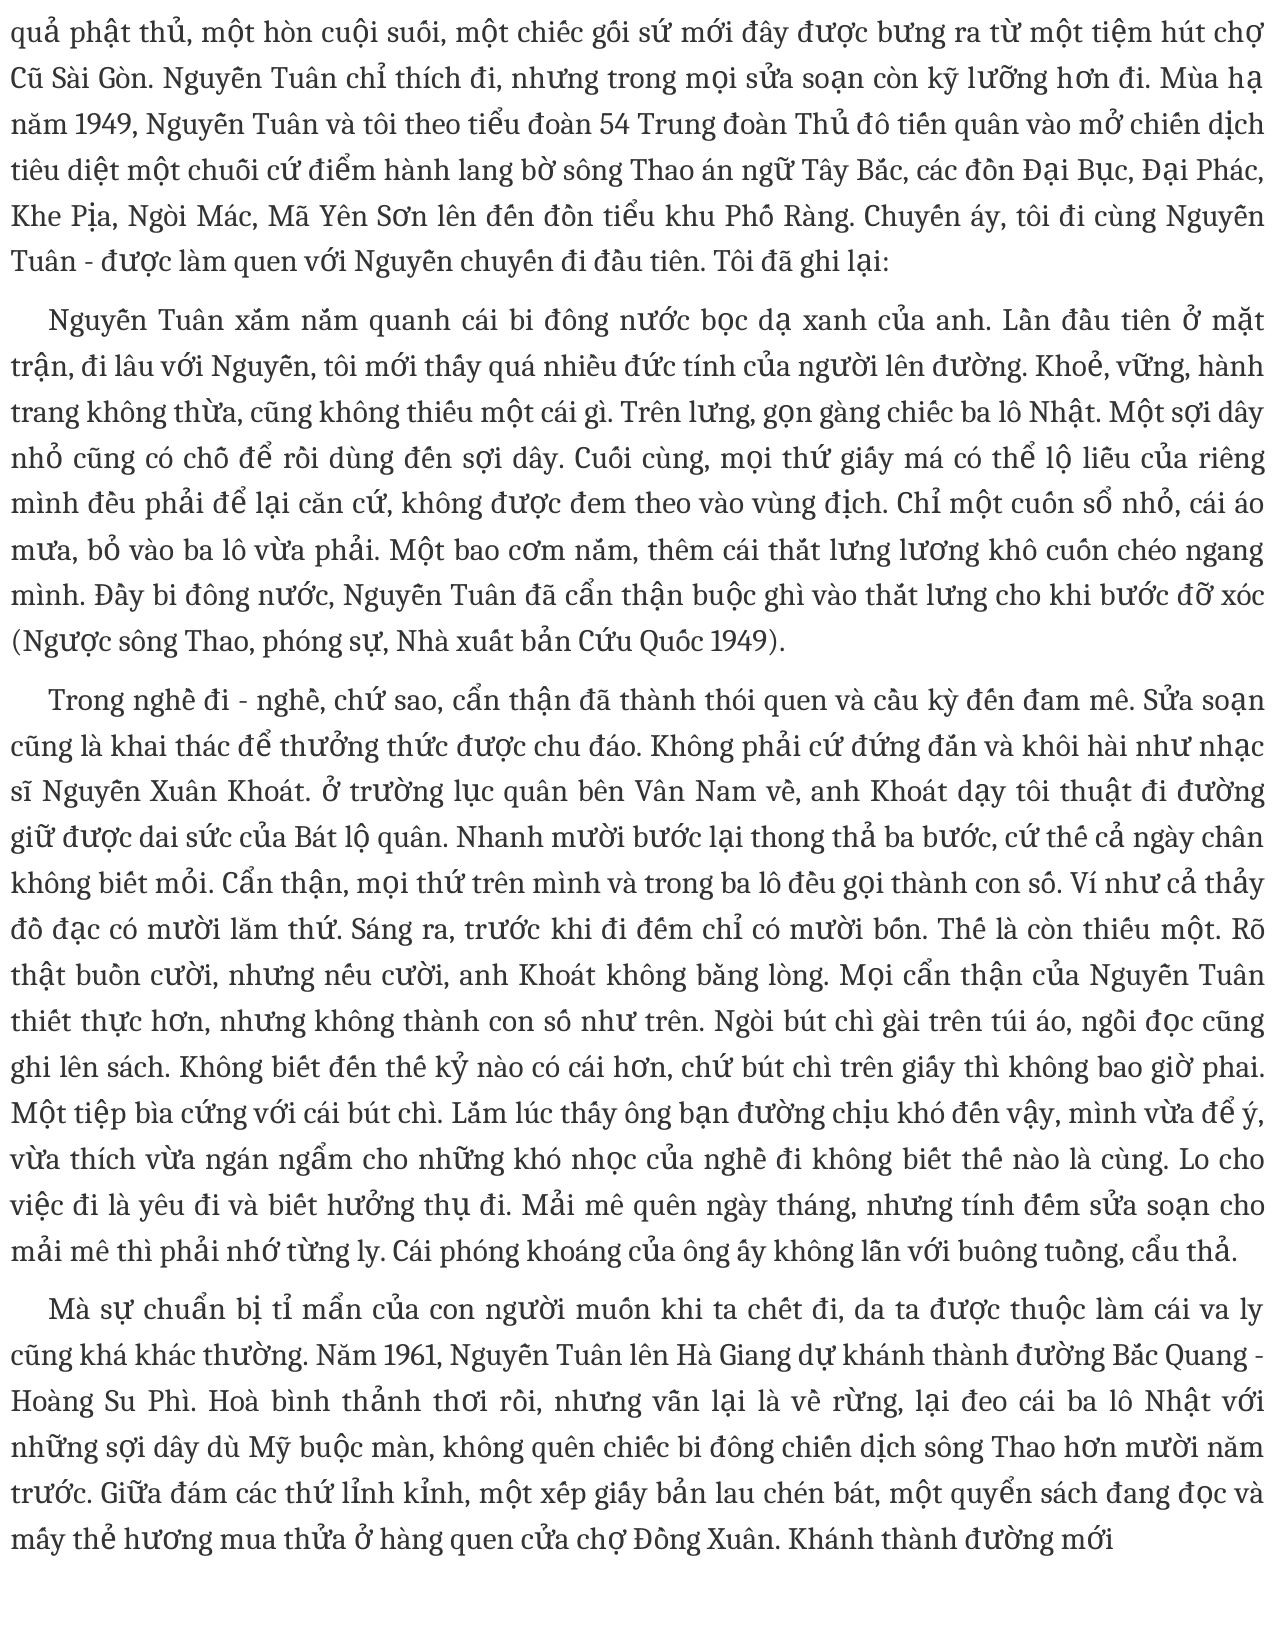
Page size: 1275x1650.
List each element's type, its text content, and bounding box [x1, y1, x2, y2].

text Nguyễn Tuân xắm nắm quanh cái bi đông nước bọc dạ xanh của anh. Lần đầu tiên ở mặt trận, đi lâu với Nguyễn, tôi mới thấy quá nhiều đức tính của người lên đường. Khoẻ, vững, hành trang không thừa, cũng không thiếu một cái gì. Trên lưng, gọn gàng chiếc ba lô Nhật. Một sợi dây nhỏ cũng có chỗ để rồi dùng đến sợi dây. Cuối cùng, mọi thứ giấy má có thể lộ liễu của riêng mình đều phải để lại căn cứ, không được đem theo vào vùng địch. Chỉ một cuốn sổ nhỏ, cái áo mưa, bỏ vào ba lô vừa phải. Một bao cơm nắm, thêm cái thắt lưng lương khô cuốn chéo ngang mình. Đầy bi đông nước, Nguyễn Tuân đã cẩn thận buộc ghì vào thắt lưng cho khi bước đỡ xóc (Ngược sông Thao, phóng sự, Nhà xuất bản Cứu Quốc 1949). [10, 302, 1265, 659]
text Trong nghề đi - nghề, chứ sao, cẩn thận đã thành thói quen và cầu kỳ đến đam mê. Sửa soạn cũng là khai thác để thưởng thức được chu đáo. Không phải cứ đứng đắn và khôi hài như nhạc sĩ Nguyễn Xuân Khoát. ở trường lục quân bên Vân Nam về, anh Khoát dạy tôi thuật đi đường giữ được dai sức của Bát lộ quân. Nhanh mười bước lại thong thả ba bước, cứ thế cả ngày chân không biết mỏi. Cẩn thận, mọi thứ trên mình và trong ba lô đều gọi thành con số. Ví như cả thảy đồ đạc có mười lăm thứ. Sáng ra, trước khi đi đếm chỉ có mười bốn. Thế là còn thiếu một. Rõ thật buồn cười, nhưng nếu cười, anh Khoát không bằng lòng. Mọi cẩn thận của Nguyễn Tuân thiết thực hơn, nhưng không thành con số như trên. Ngòi bút chì gài trên túi áo, ngồi đọc cũng ghi lên sách. Không biết đến thế kỷ nào có cái hơn, chứ bút chì trên giấy thì không bao giờ phai. Một tiệp bìa cứng với cái bút chì. Lắm lúc thấy ông bạn đường chịu khó đến vậy, mình vừa để ý, vừa thích vừa ngán ngẩm cho những khó nhọc của nghề đi không biết thế nào là cùng. Lo cho việc đi là yêu đi và biết hưởng thụ đi. Mải mê quên ngày tháng, nhưng tính đếm sửa soạn cho mải mê thì phải nhớ từng ly. Cái phóng khoáng của ông ấy không lẫn với buông tuồng, cẩu thả. [10, 682, 1265, 1269]
text Mà sự chuẩn bị tỉ mẩn của con người muốn khi ta chết đi, da ta được thuộc làm cái va ly cũng khá khác thường. Năm 1961, Nguyễn Tuân lên Hà Giang dự khánh thành đường Bắc Quang - Hoàng Su Phì. Hoà bình thảnh thơi rồi, nhưng vẫn lại là về rừng, lại đeo cái ba lô Nhật với những sợi dây dù Mỹ buộc màn, không quên chiếc bi đông chiến dịch sông Thao hơn mười năm trước. Giữa đám các thứ lỉnh kỉnh, một xếp giấy bản lau chén bát, một quyển sách đang đọc và mấy thẻ hương mua thửa ở hàng quen cửa chợ Đồng Xuân. Khánh thành đường mới [10, 1291, 1265, 1557]
text quả phật thủ, một hòn cuội suối, một chiếc gối sứ mới đây được bưng ra từ một tiệm hút chợ Cũ Sài Gòn. Nguyễn Tuân chỉ thích đi, nhưng trong mọi sửa soạn còn kỹ lưỡng hơn đi. Mùa hạ năm 1949, Nguyễn Tuân và tôi theo tiểu đoàn 54 Trung đoàn Thủ đô tiến quân vào mở chiến dịch tiêu diệt một chuỗi cứ điểm hành lang bờ sông Thao án ngữ Tây Bắc, các đồn Đại Bục, Đại Phác, Khe Pịa, Ngòi Mác, Mã Yên Sơn lên đến đồn tiểu khu Phố Ràng. Chuyến áy, tôi đi cùng Nguyễn Tuân - được làm quen với Nguyễn chuyến đi đầu tiên. Tôi đã ghi lại: [10, 14, 1265, 280]
